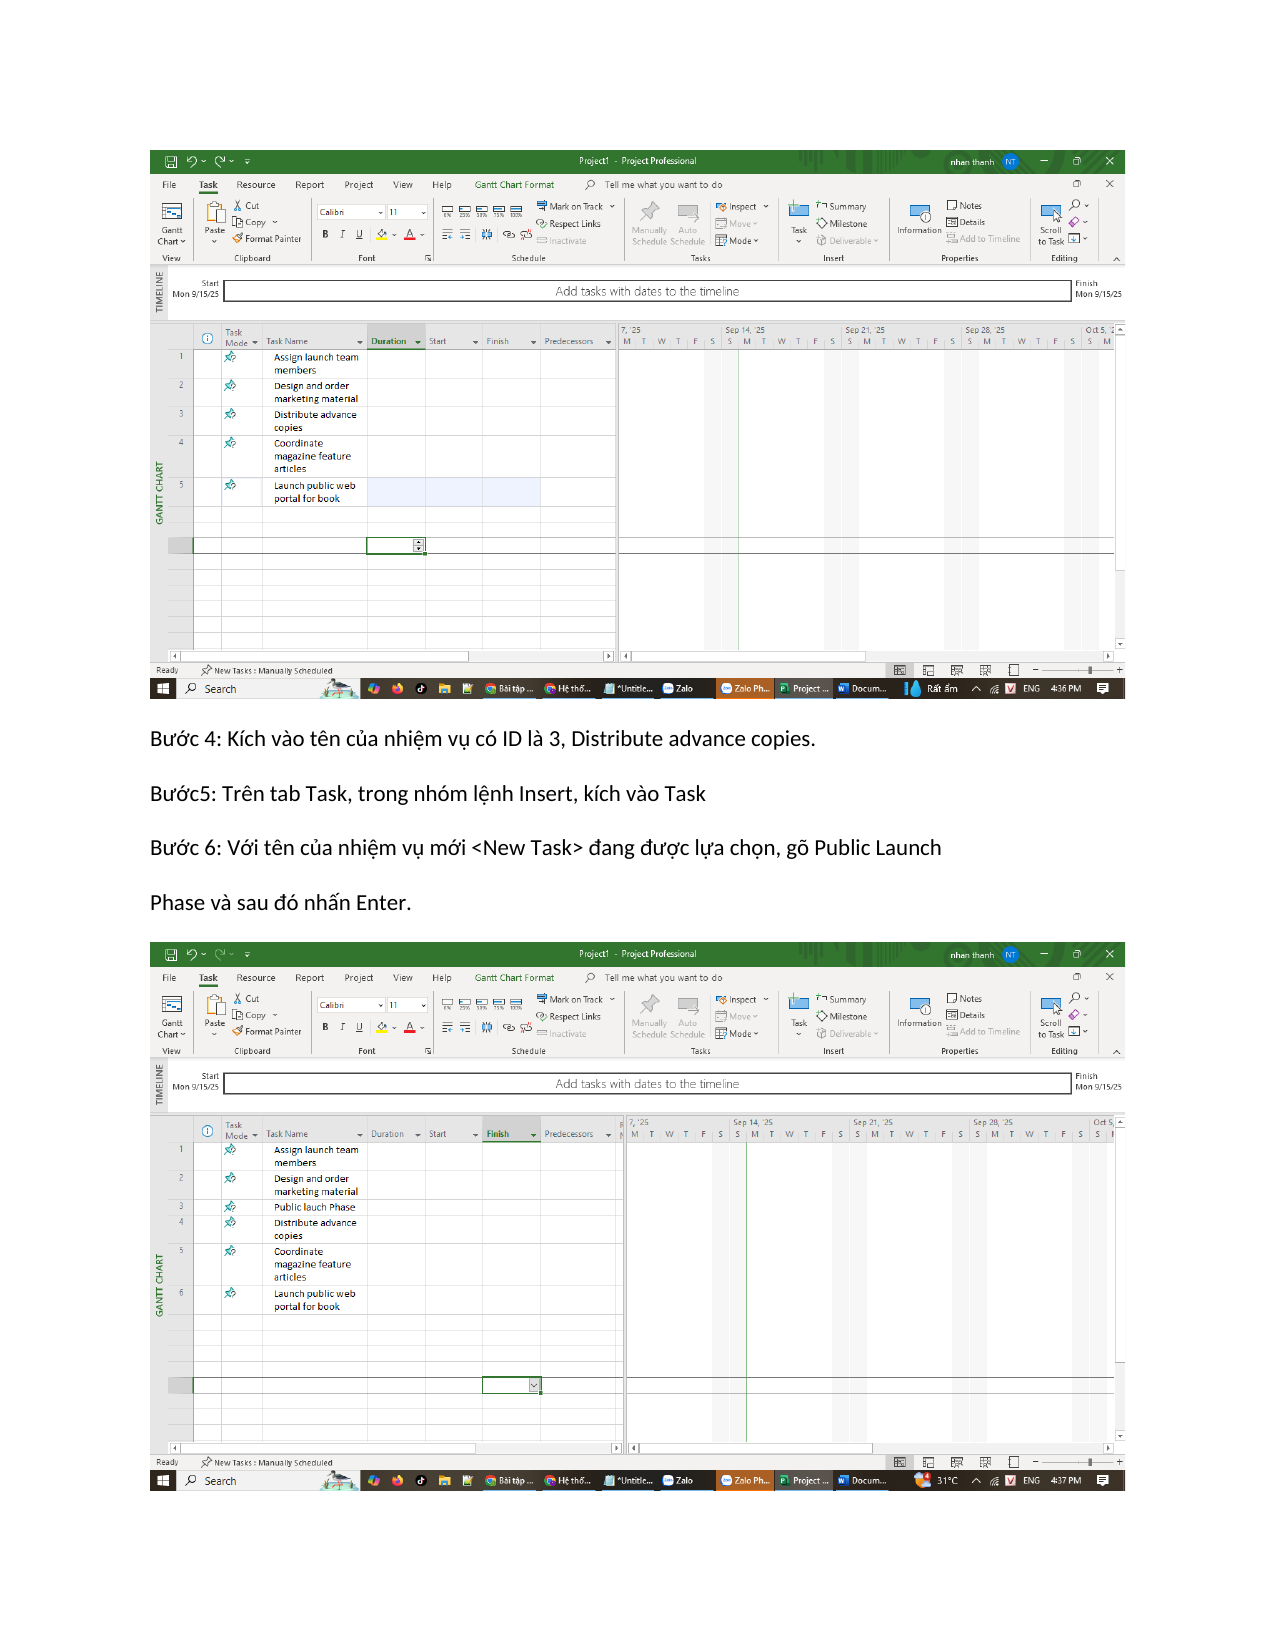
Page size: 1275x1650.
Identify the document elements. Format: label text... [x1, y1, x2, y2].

picture [150, 942, 1125, 1491]
picture [150, 150, 1125, 699]
text Bước5: Trên tab Task, trong nhóm lệnh Insert, kích vào Task [150, 779, 1125, 807]
text Phase và sau đó nhấn Enter. [150, 888, 1125, 916]
text Bước 4: Kích vào tên của nhiệm vụ có ID là 3, Distribute advance copies. [150, 724, 1125, 753]
text Bước 6: Với tên của nhiệm vụ mới <New Task> đang được lựa chọn, gõ Public Launch [150, 833, 1125, 862]
